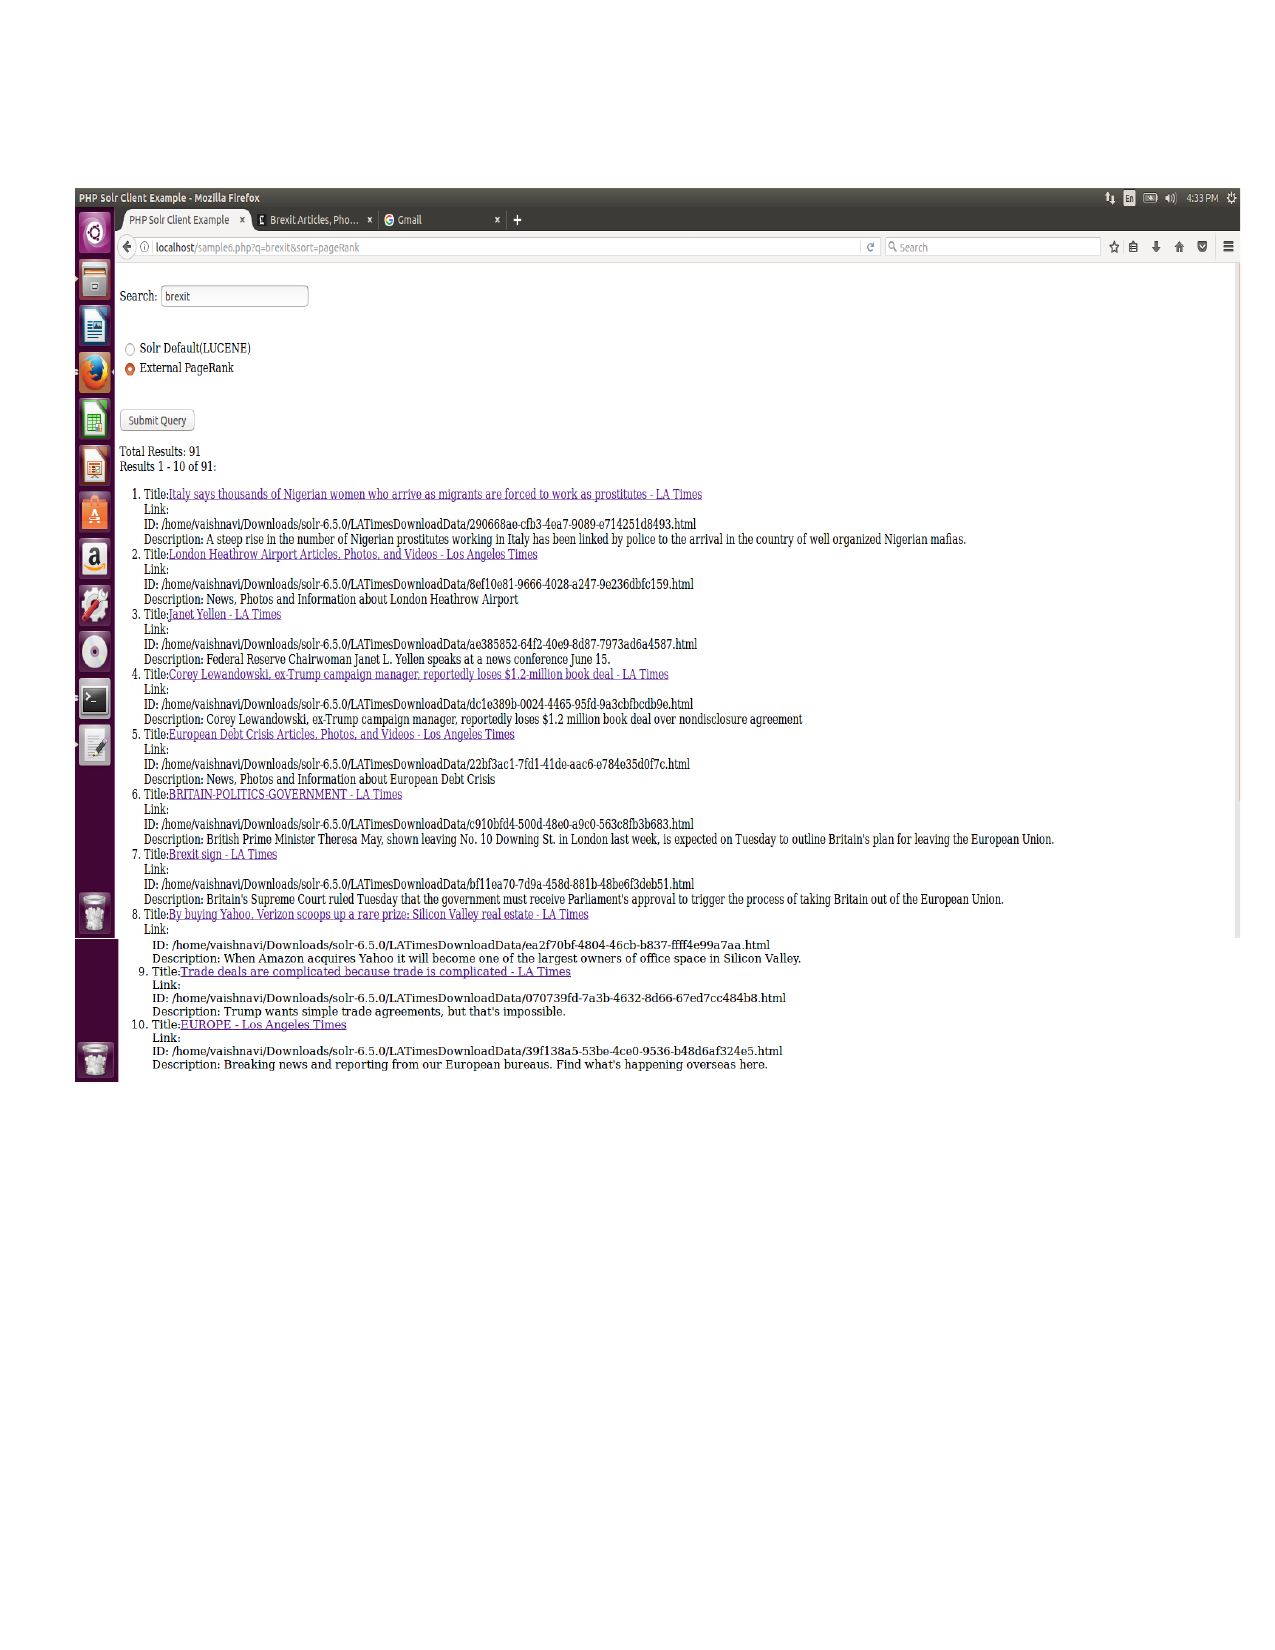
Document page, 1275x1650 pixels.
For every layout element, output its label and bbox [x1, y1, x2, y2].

picture [75, 188, 1241, 938]
picture [75, 939, 1049, 1082]
